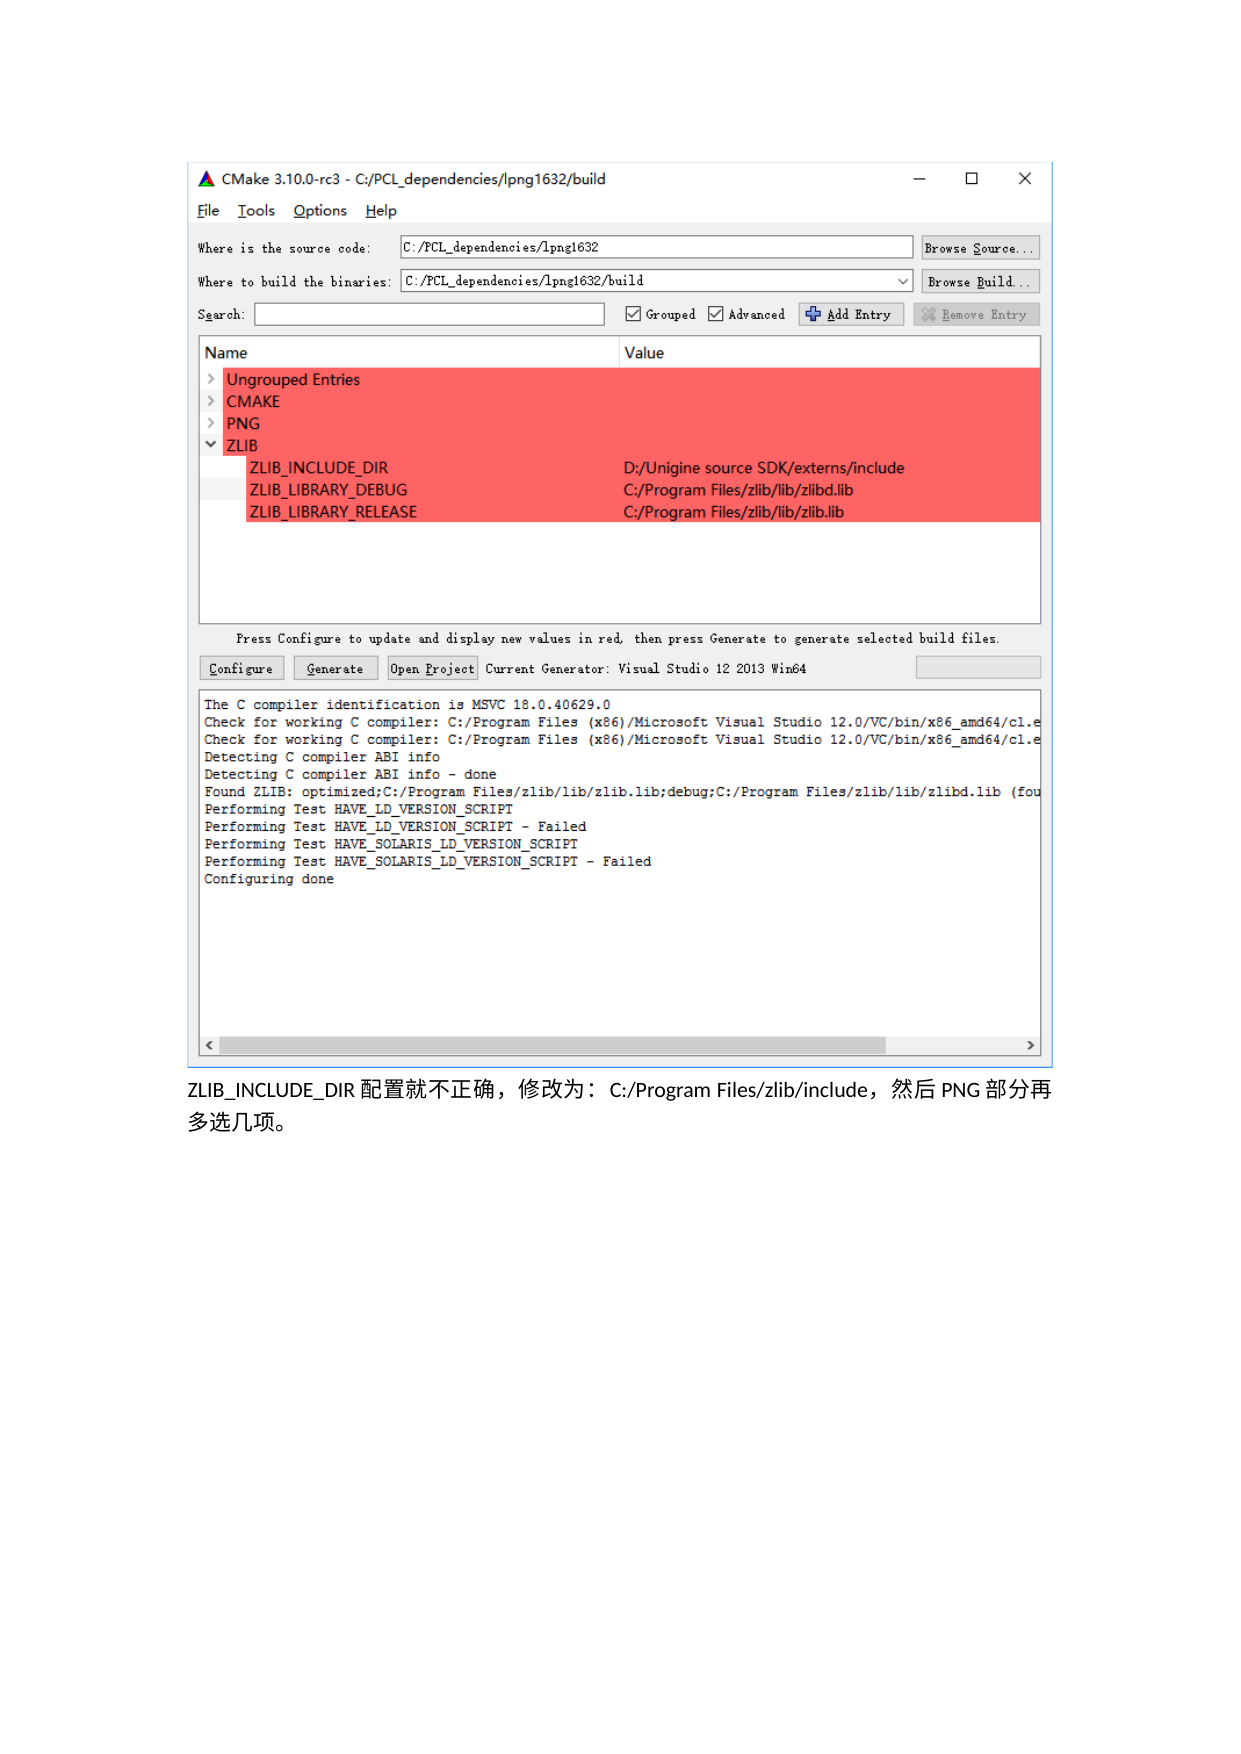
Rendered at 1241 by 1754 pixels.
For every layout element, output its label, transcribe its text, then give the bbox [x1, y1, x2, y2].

text ZLIB_INCLUDE_DIR配置就不正确，修改为：C:/Program Files/zlib/include，然后PNG部分再多选几项。 [187, 1072, 1053, 1137]
picture [187, 162, 1053, 1068]
